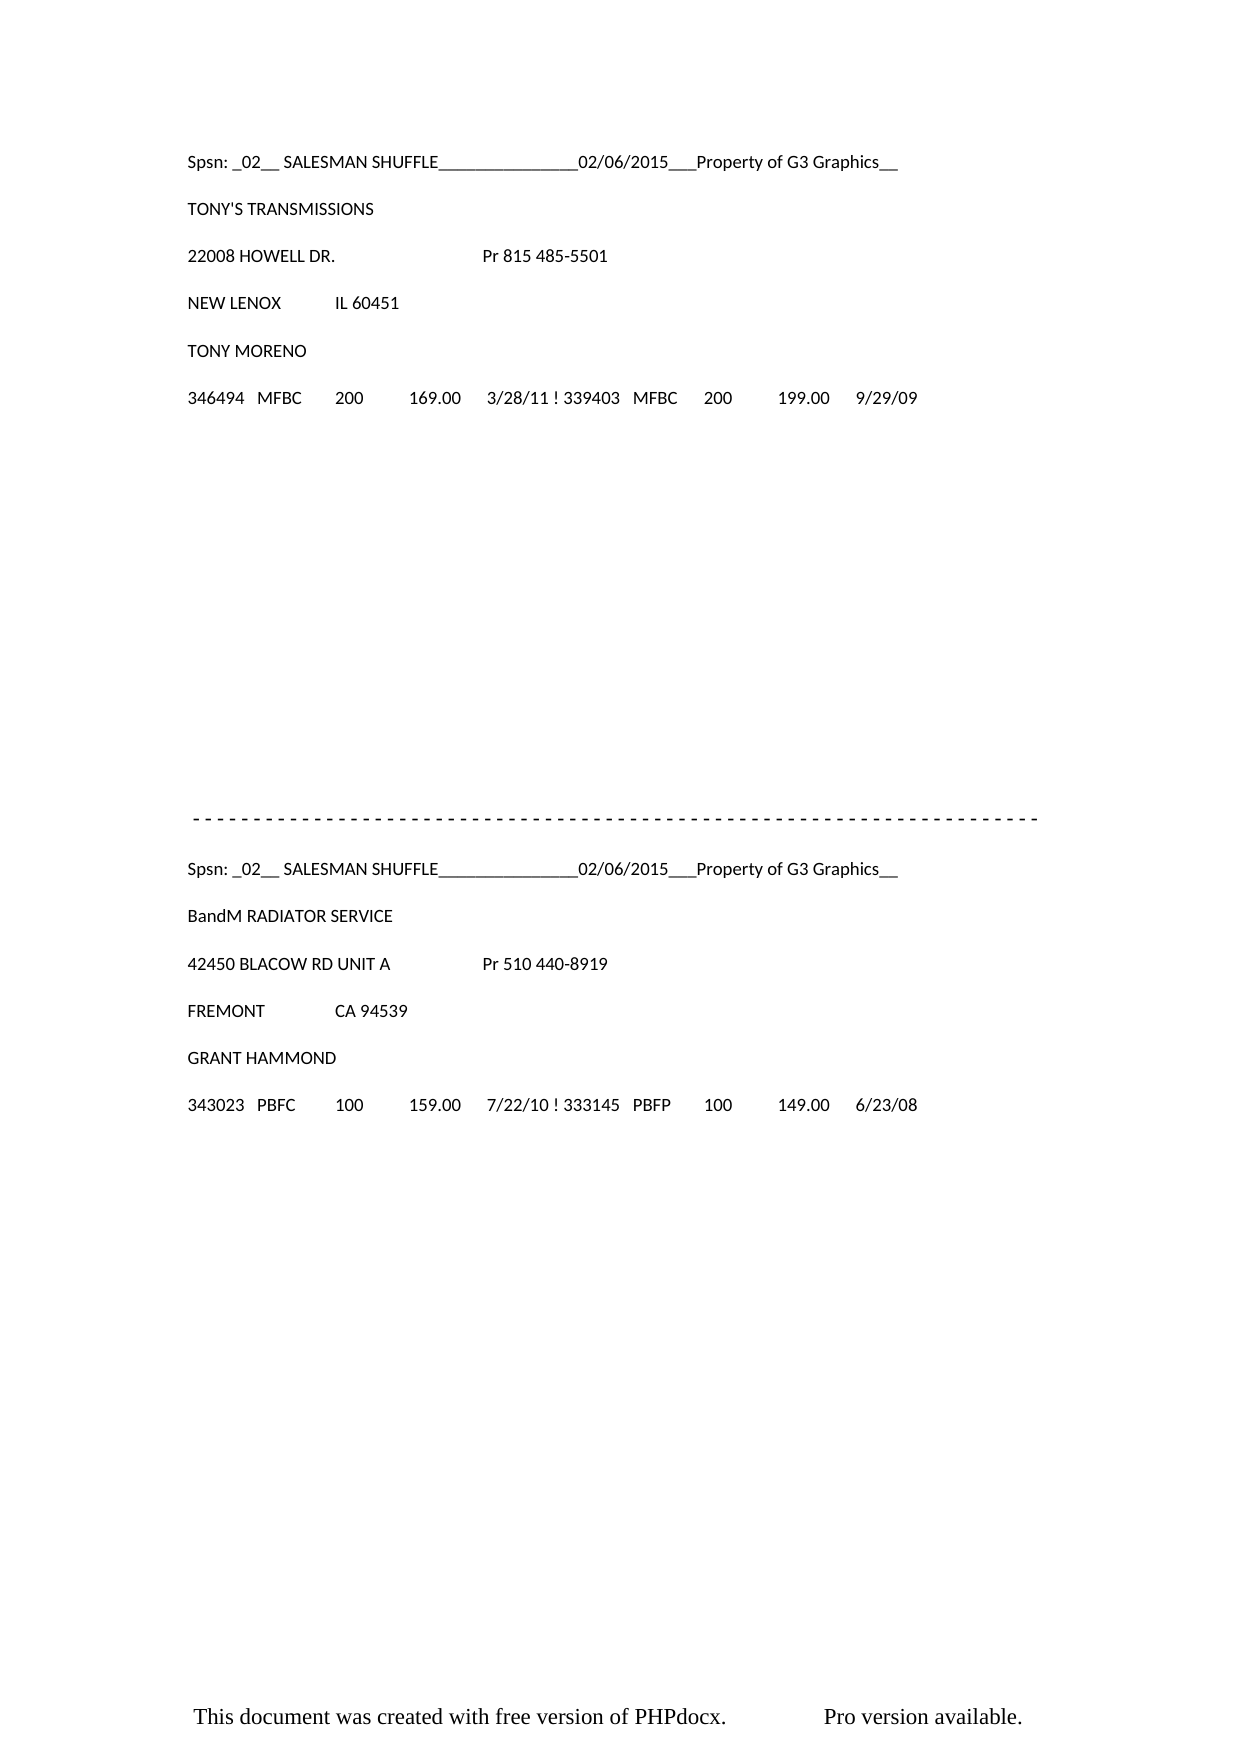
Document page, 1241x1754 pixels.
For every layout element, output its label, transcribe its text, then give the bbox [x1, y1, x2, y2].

text Spsn: _02__ SALESMAN SHUFFLE_______________02/06/2015___Property of G3 Graphics__ [187, 150, 1053, 173]
text - - - - - - - - - - - - - - - - - - - - - - - - - - - - - - - - - - - - - - - - - - - - - - - - - - - - - - - - - - - - - - - - - - - - - - [187, 804, 1053, 832]
text FREMONT CA 94539 [187, 999, 1053, 1022]
text 22008 HOWELL DR. Pr 815 485-5501 [187, 244, 1053, 267]
text TONY MORENO [187, 339, 1053, 362]
text 346494 MFBC 200 169.00 3/28/11 ! 339403 MFBC 200 199.00 9/29/09 [187, 386, 1053, 409]
text 42450 BLACOW RD UNIT A Pr 510 440-8919 [187, 952, 1053, 974]
text TONY'S TRANSMISSIONS [187, 197, 1053, 220]
text NEW LENOX IL 60451 [187, 292, 1053, 314]
text BandM RADIATOR SERVICE [187, 904, 1053, 927]
text 343023 PBFC 100 159.00 7/22/10 ! 333145 PBFP 100 149.00 6/23/08 [187, 1093, 1053, 1116]
text GRANT HAMMOND [187, 1046, 1053, 1069]
text Spsn: _02__ SALESMAN SHUFFLE_______________02/06/2015___Property of G3 Graphics__ [187, 857, 1053, 880]
